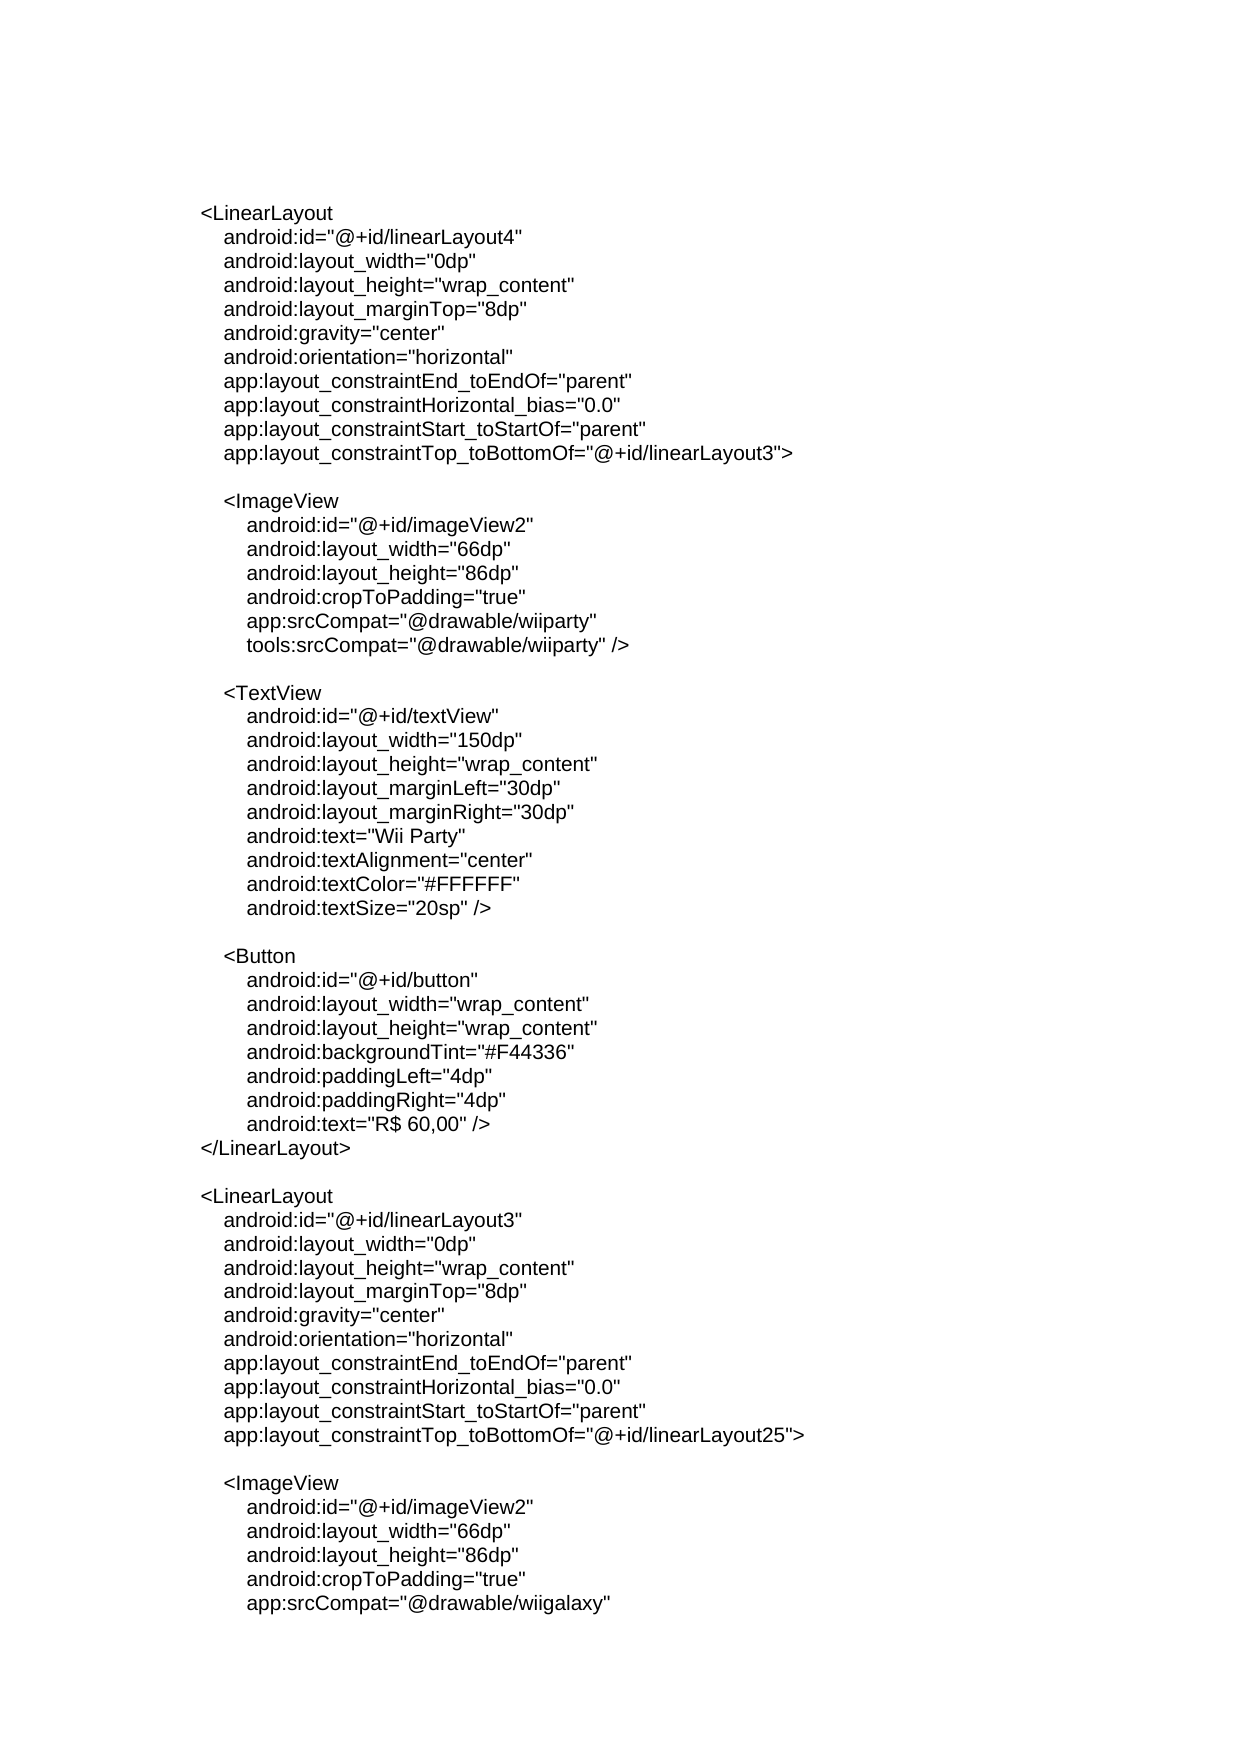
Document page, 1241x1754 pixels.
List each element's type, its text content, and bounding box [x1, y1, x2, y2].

text <LinearLayout [177, 1183, 1122, 1207]
text android:layout_height="86dp" [177, 1543, 1122, 1567]
text android:cropToPadding="true" [177, 584, 1122, 608]
text android:layout_width="0dp" [177, 1231, 1122, 1255]
text <ImageView [177, 1471, 1122, 1495]
text </LinearLayout> [177, 1136, 1122, 1159]
text android:layout_marginRight="30dp" [177, 800, 1122, 824]
text android:layout_height="wrap_content" [177, 273, 1122, 297]
text android:layout_marginTop="8dp" [177, 1279, 1122, 1303]
text app:layout_constraintStart_toStartOf="parent" [177, 1399, 1122, 1423]
text android:layout_height="wrap_content" [177, 752, 1122, 776]
text android:gravity="center" [177, 321, 1122, 345]
text android:backgroundTint="#F44336" [177, 1040, 1122, 1064]
text android:layout_height="86dp" [177, 561, 1122, 584]
text android:id="@+id/textView" [177, 704, 1122, 728]
text app:layout_constraintStart_toStartOf="parent" [177, 417, 1122, 441]
text android:gravity="center" [177, 1303, 1122, 1327]
text app:layout_constraintEnd_toEndOf="parent" [177, 369, 1122, 393]
text android:id="@+id/imageView2" [177, 513, 1122, 537]
text android:text="Wii Party" [177, 824, 1122, 848]
text app:layout_constraintTop_toBottomOf="@+id/linearLayout25"> [177, 1423, 1122, 1447]
text android:cropToPadding="true" [177, 1567, 1122, 1591]
text android:layout_width="wrap_content" [177, 992, 1122, 1016]
text android:layout_height="wrap_content" [177, 1016, 1122, 1040]
text android:layout_width="150dp" [177, 728, 1122, 752]
text android:id="@+id/linearLayout4" [177, 225, 1122, 249]
text android:orientation="horizontal" [177, 345, 1122, 369]
text app:layout_constraintHorizontal_bias="0.0" [177, 1375, 1122, 1399]
text android:paddingRight="4dp" [177, 1088, 1122, 1112]
text android:layout_marginTop="8dp" [177, 297, 1122, 321]
text android:layout_width="66dp" [177, 537, 1122, 561]
text android:layout_width="66dp" [177, 1519, 1122, 1543]
text android:id="@+id/linearLayout3" [177, 1207, 1122, 1231]
text android:layout_marginLeft="30dp" [177, 776, 1122, 800]
text app:layout_constraintEnd_toEndOf="parent" [177, 1351, 1122, 1375]
text app:srcCompat="@drawable/wiiparty" [177, 608, 1122, 632]
text android:textAlignment="center" [177, 848, 1122, 872]
text tools:srcCompat="@drawable/wiiparty" /> [177, 632, 1122, 656]
text android:text="R$ 60,00" /> [177, 1112, 1122, 1136]
text android:layout_height="wrap_content" [177, 1255, 1122, 1279]
text <ImageView [177, 489, 1122, 513]
text <Button [177, 944, 1122, 968]
text android:orientation="horizontal" [177, 1327, 1122, 1351]
text android:layout_width="0dp" [177, 249, 1122, 273]
text android:textSize="20sp" /> [177, 896, 1122, 920]
text android:paddingLeft="4dp" [177, 1064, 1122, 1088]
text <TextView [177, 680, 1122, 704]
text android:id="@+id/button" [177, 968, 1122, 992]
text app:srcCompat="@drawable/wiigalaxy" [177, 1591, 1122, 1615]
text android:textColor="#FFFFFF" [177, 872, 1122, 896]
text app:layout_constraintHorizontal_bias="0.0" [177, 393, 1122, 417]
text <LinearLayout [177, 201, 1122, 225]
text android:id="@+id/imageView2" [177, 1495, 1122, 1519]
text app:layout_constraintTop_toBottomOf="@+id/linearLayout3"> [177, 441, 1122, 465]
